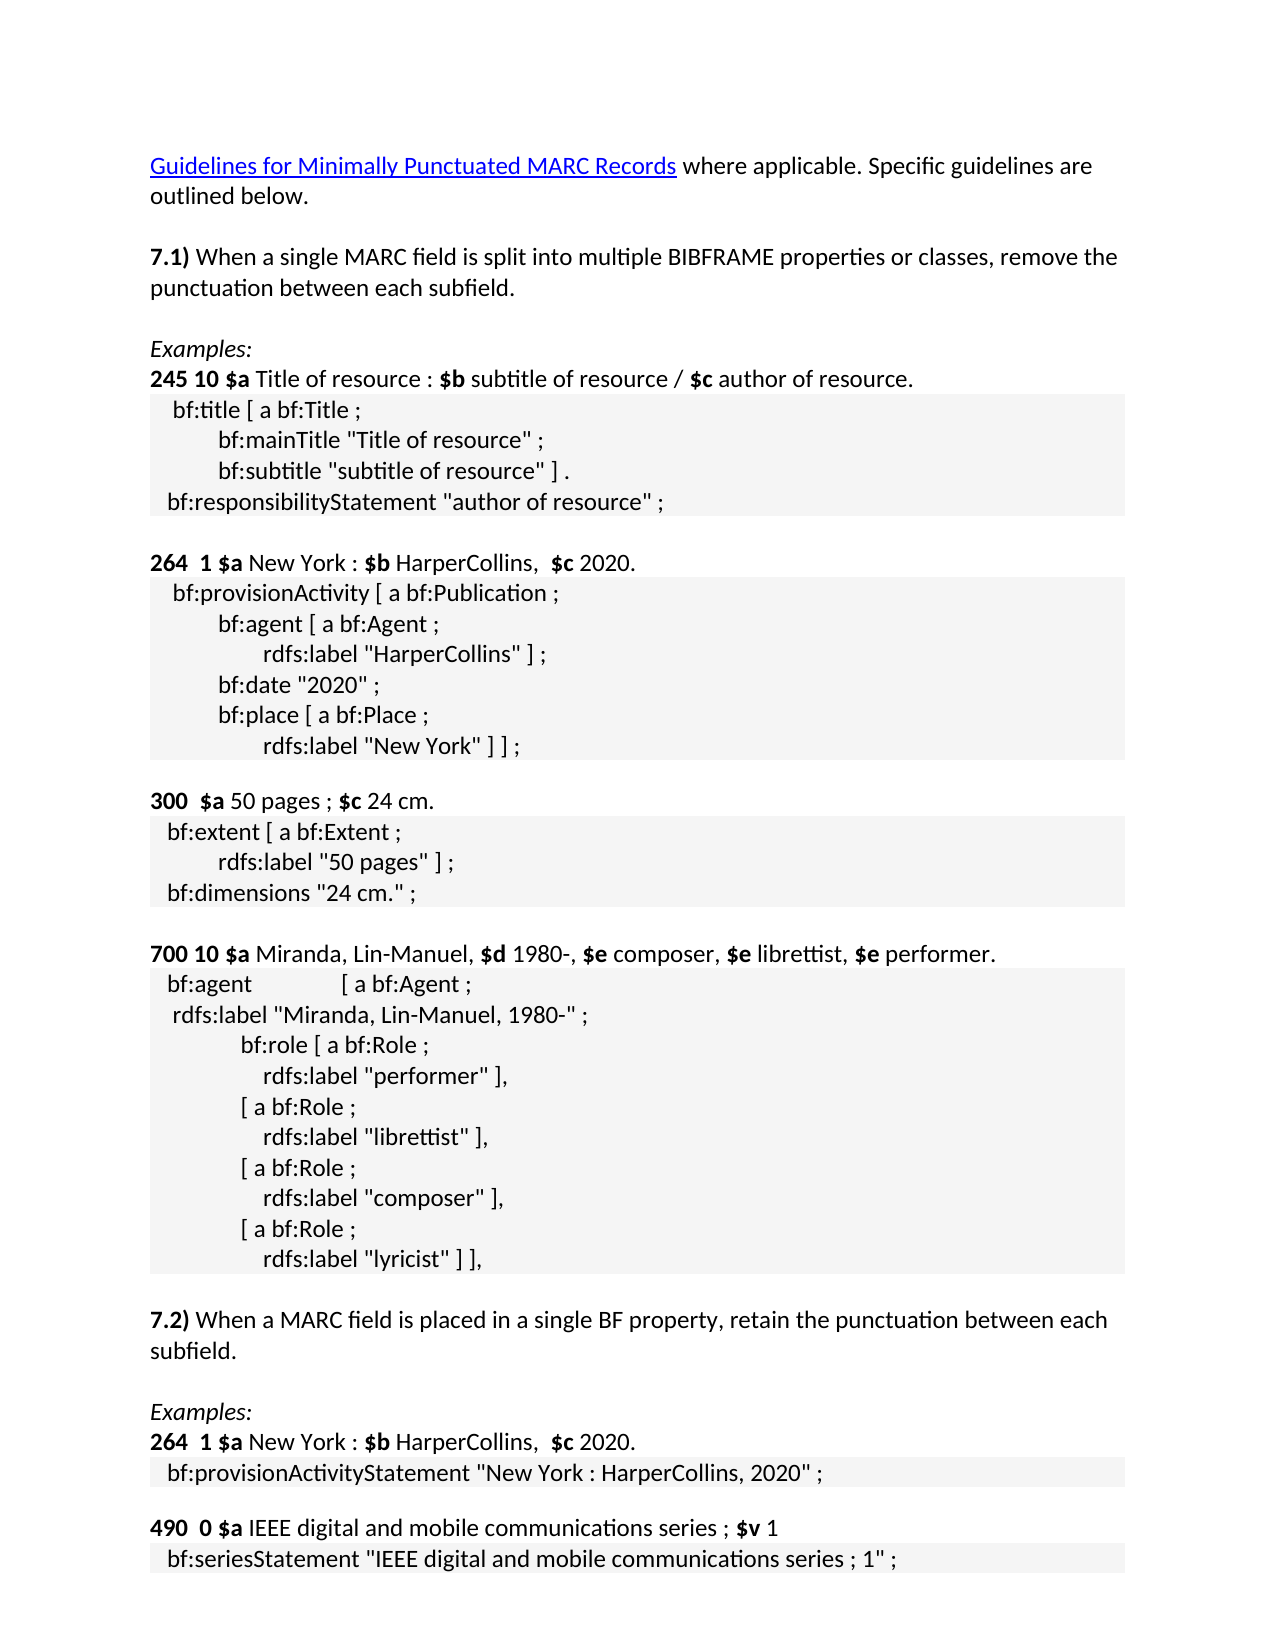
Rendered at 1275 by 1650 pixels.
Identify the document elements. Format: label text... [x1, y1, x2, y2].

text bf:subtitle "subtitle of resource" ] . [150, 455, 1125, 486]
text bf:seriesStatement "IEEE digital and mobile communications series ; 1" ; [150, 1543, 1125, 1573]
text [150, 150, 1125, 211]
text rdfs:label "HarperCollins" ] ; [150, 638, 1125, 669]
text bf:agent [ a bf:Agent ; [150, 608, 1125, 638]
text rdfs:label "librettist" ], [150, 1121, 1125, 1152]
text 245 10 $a Title of resource : $b subtitle of resource / $c author of resource. [150, 364, 1125, 394]
text Examples: [150, 1396, 1125, 1426]
text rdfs:label "Miranda, Lin-Manuel, 1980-" ; [150, 999, 1125, 1029]
text bf:responsibilityStatement "author of resource" ; [150, 486, 1125, 516]
text bf:mainTitle "Title of resource" ; [150, 425, 1125, 455]
text bf:place [ a bf:Place ; [150, 699, 1125, 730]
text bf:extent [ a bf:Extent ; [150, 816, 1125, 846]
text 7.1) When a single MARC field is split into multiple BIBFRAME properties or classes, remove the punctuation between each subfield. [150, 242, 1125, 303]
text 7.2) When a MARC field is placed in a single BF property, retain the punctuation between each subfield. [150, 1304, 1125, 1365]
text bf:provisionActivityStatement "New York : HarperCollins, 2020" ; [150, 1457, 1125, 1487]
text rdfs:label "50 pages" ] ; [150, 846, 1125, 877]
text 700 10 $a Miranda, Lin-Manuel, $d 1980-, $e composer, $e librettist, $e performer. [150, 938, 1125, 968]
text bf:date "2020" ; [150, 669, 1125, 699]
text 264 1 $a New York : $b HarperCollins, $c 2020. [150, 547, 1125, 577]
text 264 1 $a New York : $b HarperCollins, $c 2020. [150, 1426, 1125, 1457]
text bf:dimensions "24 cm." ; [150, 877, 1125, 907]
text [ a bf:Role ; [150, 1091, 1125, 1121]
text [ a bf:Role ; [150, 1152, 1125, 1182]
text rdfs:label "performer" ], [150, 1060, 1125, 1091]
text rdfs:label "New York" ] ] ; [150, 730, 1125, 760]
text rdfs:label "lyricist" ] ], [150, 1243, 1125, 1274]
text Examples: [150, 333, 1125, 364]
text bf:title [ a bf:Title ; [150, 394, 1125, 425]
text bf:agent [ a bf:Agent ; [150, 968, 1125, 999]
text rdfs:label "composer" ], [150, 1182, 1125, 1213]
text 300 $a 50 pages ; $c 24 cm. [150, 785, 1125, 816]
text bf:role [ a bf:Role ; [150, 1029, 1125, 1060]
text [ a bf:Role ; [150, 1213, 1125, 1243]
text bf:provisionActivity [ a bf:Publication ; [150, 577, 1125, 608]
text 490 0 $a IEEE digital and mobile communications series ; $v 1 [150, 1512, 1125, 1543]
